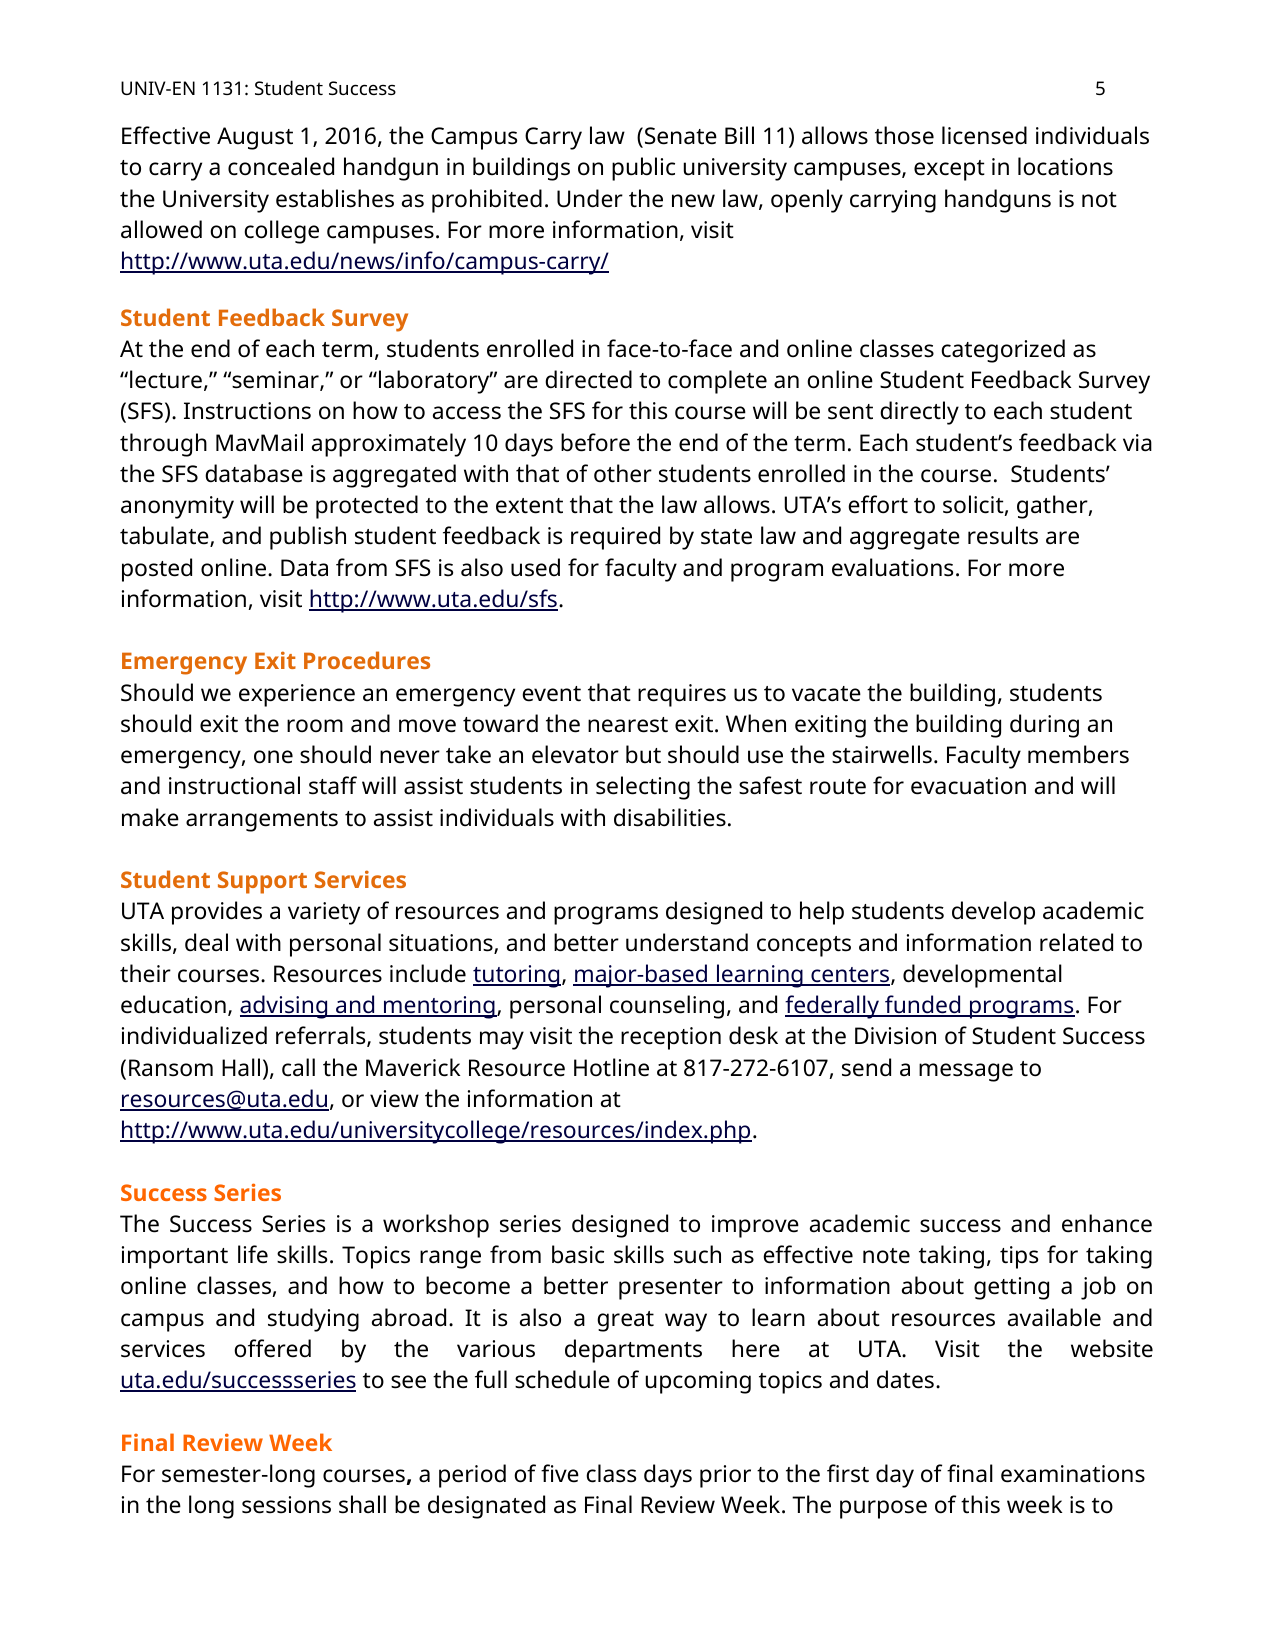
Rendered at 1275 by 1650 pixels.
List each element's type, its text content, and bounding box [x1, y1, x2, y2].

text The Success Series is a workshop series designed to improve academic success and enhance important life skills. Topics range from basic skills such as effective note taking, tips for taking online classes, and how to become a better presenter to information about getting a job on campus and studying abroad. It is also a great way to learn about resources available and services offered by the various departments here at UTA. Visit the website uta.edu/successseries to see the full schedule of upcoming topics and dates. [120, 1208, 1155, 1395]
text At the end of each term, students enrolled in face-to-face and online classes categorized as “lecture,” “seminar,” or “laboratory” are directed to complete an online Student Feedback Survey (SFS). Instructions on how to access the SFS for this course will be sent directly to each student through MavMail approximately 10 days before the end of the term. Each student’s feedback via the SFS database is aggregated with that of other students enrolled in the course. Students’ anonymity will be protected to the extent that the law allows. UTA’s effort to solicit, gather, tabulate, and publish student feedback is required by state law and aggregate results are posted online. Data from SFS is also used for faculty and program evaluations. For more information, visit http://www.uta.edu/sfs. [120, 333, 1155, 614]
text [120, 1458, 1155, 1520]
text Should we experience an emergency event that requires us to vacate the building, students should exit the room and move toward the nearest exit. When exiting the building during an emergency, one should never take an elevator but should use the stairwells. Faculty members and instructional staff will assist students in selecting the safest route for evacuation and will make arrangements to assist individuals with disabilities. [120, 676, 1155, 833]
text Success Series [120, 1176, 1155, 1208]
text Emergency Exit Procedures [120, 645, 1155, 676]
text UTA provides a variety of resources and programs designed to help students develop academic skills, deal with personal situations, and better understand concepts and information related to their courses. Resources include tutoring, major-based learning centers, developmental education, advising and mentoring, personal counseling, and federally funded programs. For individualized referrals, students may visit the reception desk at the Division of Student Success (Ransom Hall), call the Maverick Resource Hotline at 817-272-6107, send a message to resources@uta.edu, or view the information at http://www.uta.edu/universitycollege/resources/index.php. [120, 895, 1155, 1145]
text Student Support Services [120, 864, 1155, 895]
text Effective August 1, 2016, the Campus Carry law (Senate Bill 11) allows those licensed individuals to carry a concealed handgun in buildings on public university campuses, except in locations the University establishes as prohibited. Under the new law, openly carrying handguns is not allowed on college campuses. For more information, visit http://www.uta.edu/news/info/campus-carry/ [120, 120, 1155, 276]
text Student Feedback Survey [120, 301, 1155, 333]
text Final Review Week [120, 1426, 1155, 1458]
